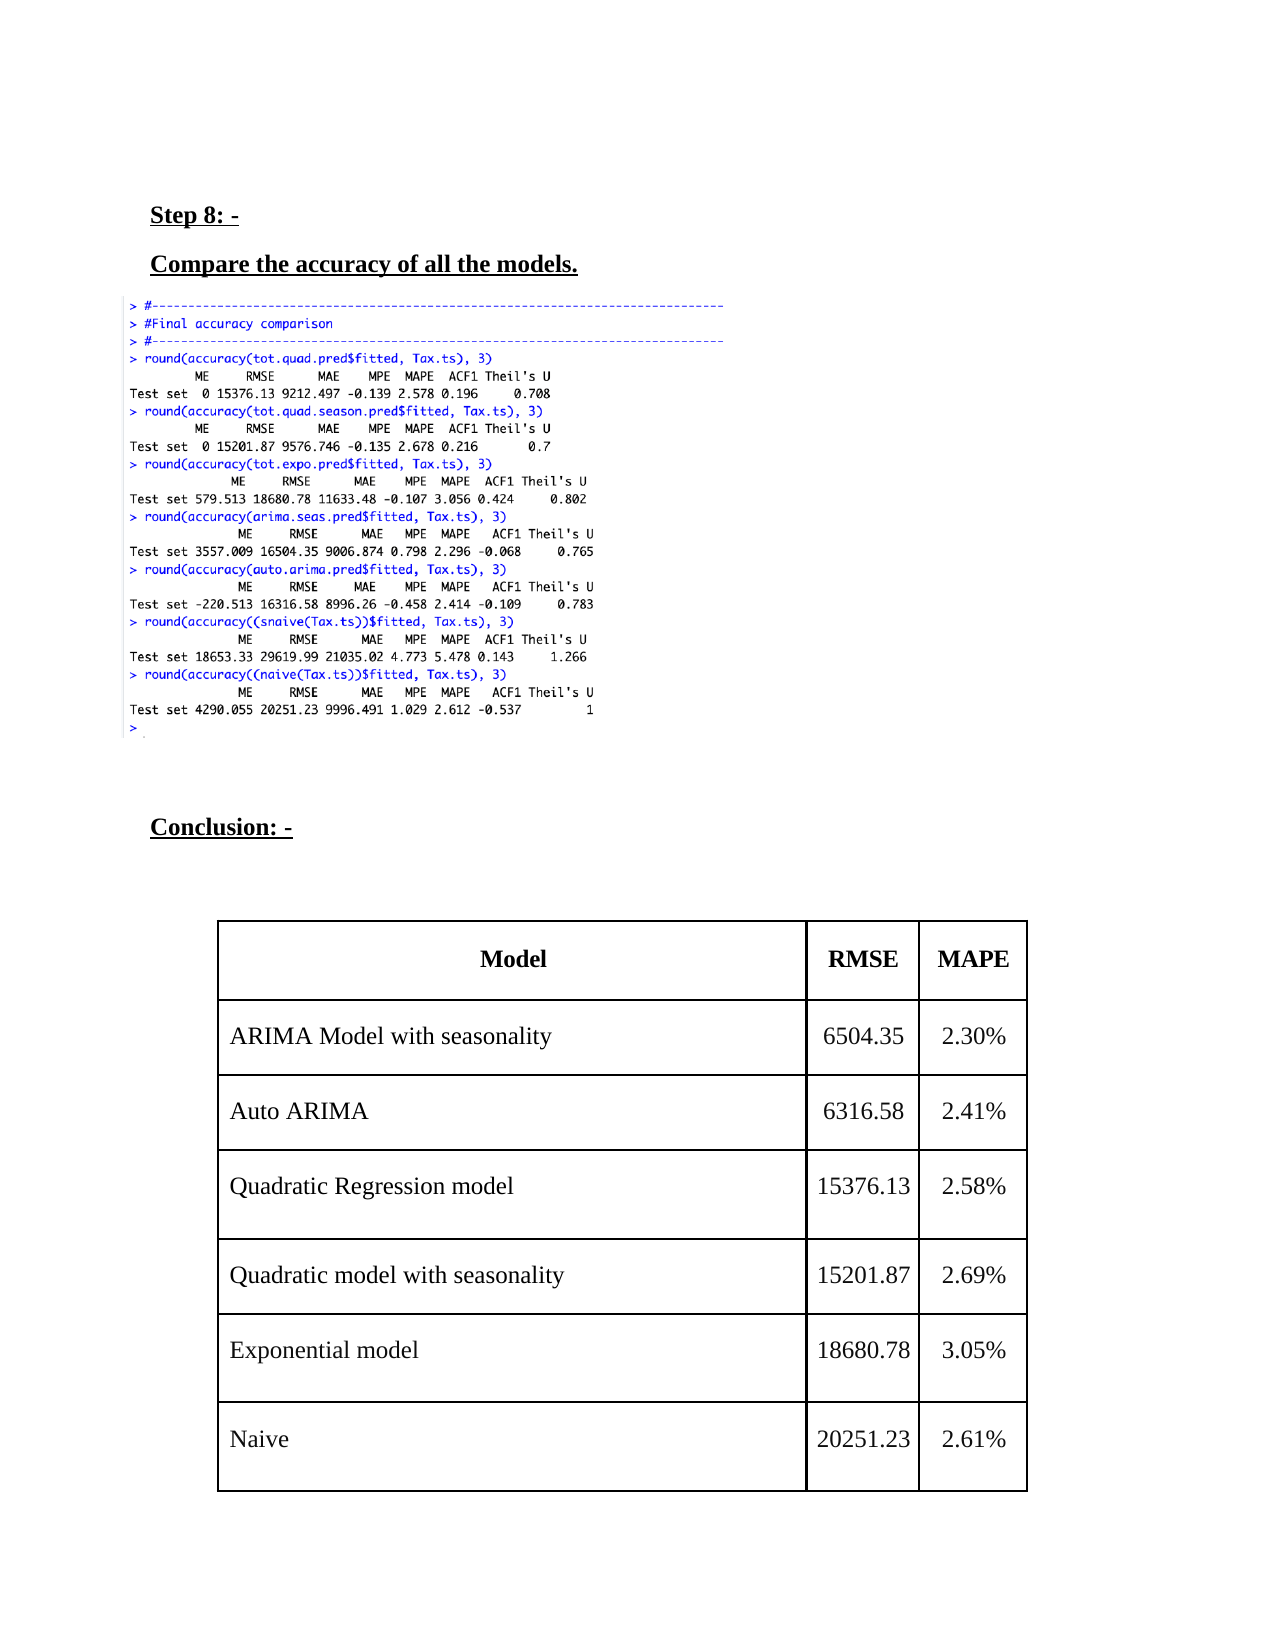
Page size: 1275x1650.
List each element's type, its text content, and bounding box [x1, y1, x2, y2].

text Compare the accuracy of all the models. [150, 249, 1125, 278]
table_cell 2.30% [920, 1001, 1026, 1074]
table_cell 18680.78 [808, 1315, 918, 1401]
text Step 8: - [150, 200, 1125, 228]
table_cell ARIMA Model with seasonality [219, 1001, 805, 1074]
table_header RMSE [808, 922, 918, 999]
picture [121, 296, 831, 738]
table_cell 6504.35 [808, 1001, 918, 1074]
table_cell 6316.58 [808, 1076, 918, 1149]
table_cell Naive [219, 1403, 805, 1490]
table_cell 15201.87 [808, 1240, 918, 1312]
table_cell 2.58% [920, 1151, 1026, 1237]
table_cell 2.41% [920, 1076, 1026, 1149]
text Conclusion: - [150, 812, 1125, 841]
table_cell 2.69% [920, 1240, 1026, 1312]
table_cell 20251.23 [808, 1403, 918, 1490]
table_header MAPE [920, 922, 1026, 999]
table_header Model [219, 922, 805, 999]
table_cell 2.61% [920, 1403, 1026, 1490]
table_cell Auto ARIMA [219, 1076, 805, 1149]
table_cell 3.05% [920, 1315, 1026, 1401]
table_cell Quadratic model with seasonality [219, 1240, 805, 1312]
table_cell Exponential model [219, 1315, 805, 1401]
table_cell Quadratic Regression model [219, 1151, 805, 1237]
table_cell 15376.13 [808, 1151, 918, 1237]
